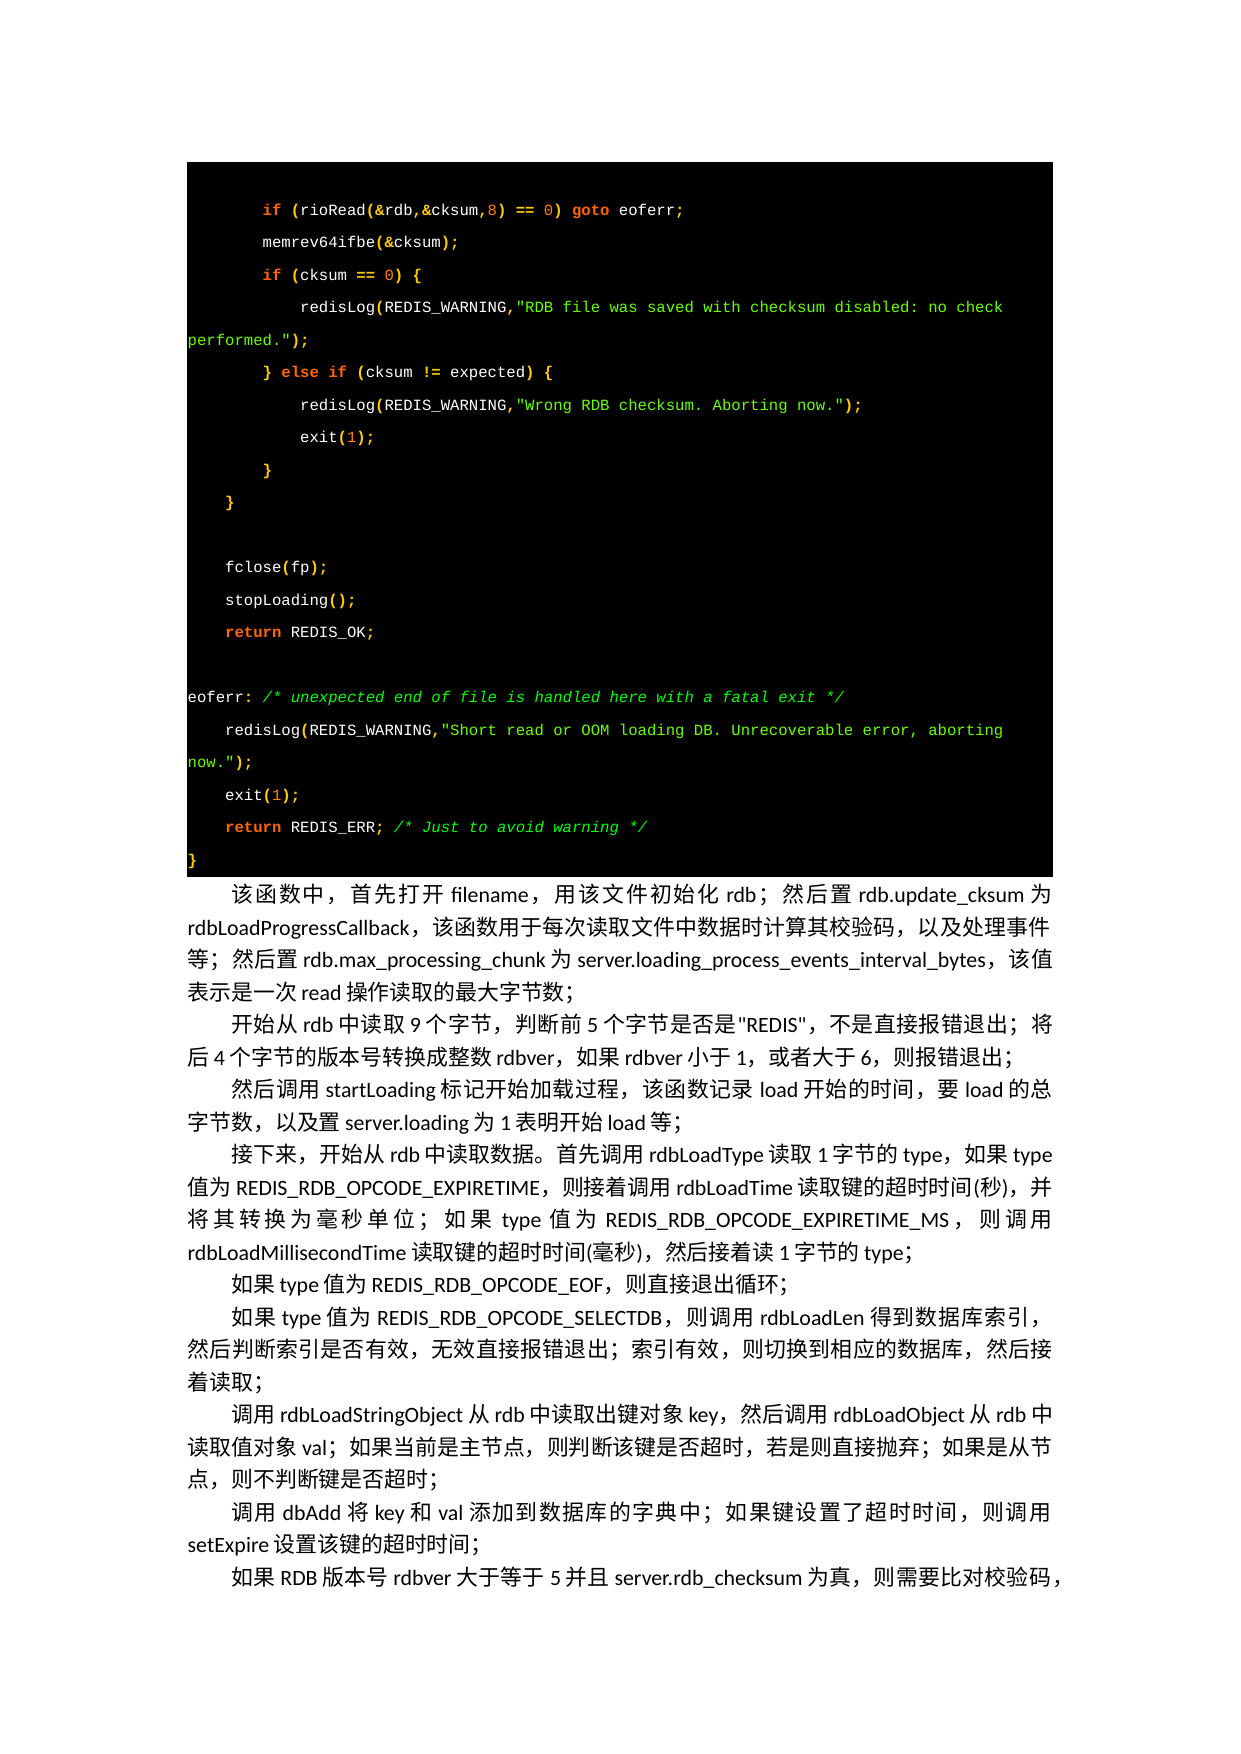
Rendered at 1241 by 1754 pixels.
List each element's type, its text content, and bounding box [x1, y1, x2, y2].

text 如果type值为REDIS_RDB_OPCODE_SELECTDB，则调用rdbLoadLen得到数据库索引，然后判断索引是否有效，无效直接报错退出；索引有效，则切换到相应的数据库，然后接着读取； [187, 1299, 1053, 1397]
text 调用rdbLoadStringObject从rdb中读取出键对象key，然后调用rdbLoadObject从rdb中读取值对象val；如果当前是主节点，则判断该键是否超时，若是则直接抛弃；如果是从节点，则不判断键是否超时； [187, 1397, 1053, 1494]
text return REDIS_ERR; /* Just to avoid warning */ [187, 812, 1053, 844]
text 接下来，开始从rdb中读取数据。首先调用rdbLoadType读取1字节的type，如果type值为REDIS_RDB_OPCODE_EXPIRETIME，则接着调用rdbLoadTime读取键的超时时间(秒)，并将其转换为毫秒单位；如果type值为REDIS_RDB_OPCODE_EXPIRETIME_MS，则调用rdbLoadMillisecondTime读取键的超时时间(毫秒)，然后接着读1字节的type； [187, 1137, 1053, 1267]
text if (rioRead(&rdb,&cksum,8) == 0) goto eoferr; [187, 194, 1053, 227]
text exit(1); [187, 779, 1053, 812]
text eoferr: /* unexpected end of file is handled here with a fatal exit */ [187, 682, 1053, 714]
text } else if (cksum != expected) { [187, 357, 1053, 389]
text 如果type值为REDIS_RDB_OPCODE_EOF，则直接退出循环； [187, 1267, 1053, 1299]
text exit(1); [187, 422, 1053, 454]
text 然后调用startLoading标记开始加载过程，该函数记录load开始的时间，要load的总字节数，以及置server.loading为1表明开始load等； [187, 1072, 1053, 1137]
text memrev64ifbe(&cksum); [187, 227, 1053, 259]
text 开始从rdb中读取9个字节，判断前5个字节是否是"REDIS"，不是直接报错退出；将后4个字节的版本号转换成整数rdbver，如果rdbver小于1，或者大于6，则报错退出； [187, 1007, 1053, 1072]
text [187, 1559, 1053, 1592]
text redisLog(REDIS_WARNING,"Wrong RDB checksum. Aborting now."); [187, 389, 1053, 422]
text } [187, 454, 1053, 487]
text 该函数中，首先打开filename，用该文件初始化rdb；然后置rdb.update_cksum为rdbLoadProgressCallback，该函数用于每次读取文件中数据时计算其校验码，以及处理事件等；然后置rdb.max_processing_chunk为server.loading_process_events_interval_bytes，该值表示是一次read操作读取的最大字节数； [187, 877, 1053, 1007]
text } [187, 844, 1053, 877]
text fclose(fp); [187, 552, 1053, 584]
text 调用dbAdd将key和val添加到数据库的字典中；如果键设置了超时时间，则调用setExpire设置该键的超时时间； [187, 1494, 1053, 1559]
text redisLog(REDIS_WARNING,"Short read or OOM loading DB. Unrecoverable error, aborting now."); [187, 714, 1053, 779]
text } [187, 487, 1053, 519]
text if (cksum == 0) { [187, 259, 1053, 292]
text return REDIS_OK; [187, 617, 1053, 649]
text stopLoading(); [187, 584, 1053, 617]
text redisLog(REDIS_WARNING,"RDB file was saved with checksum disabled: no check performed."); [187, 292, 1053, 357]
